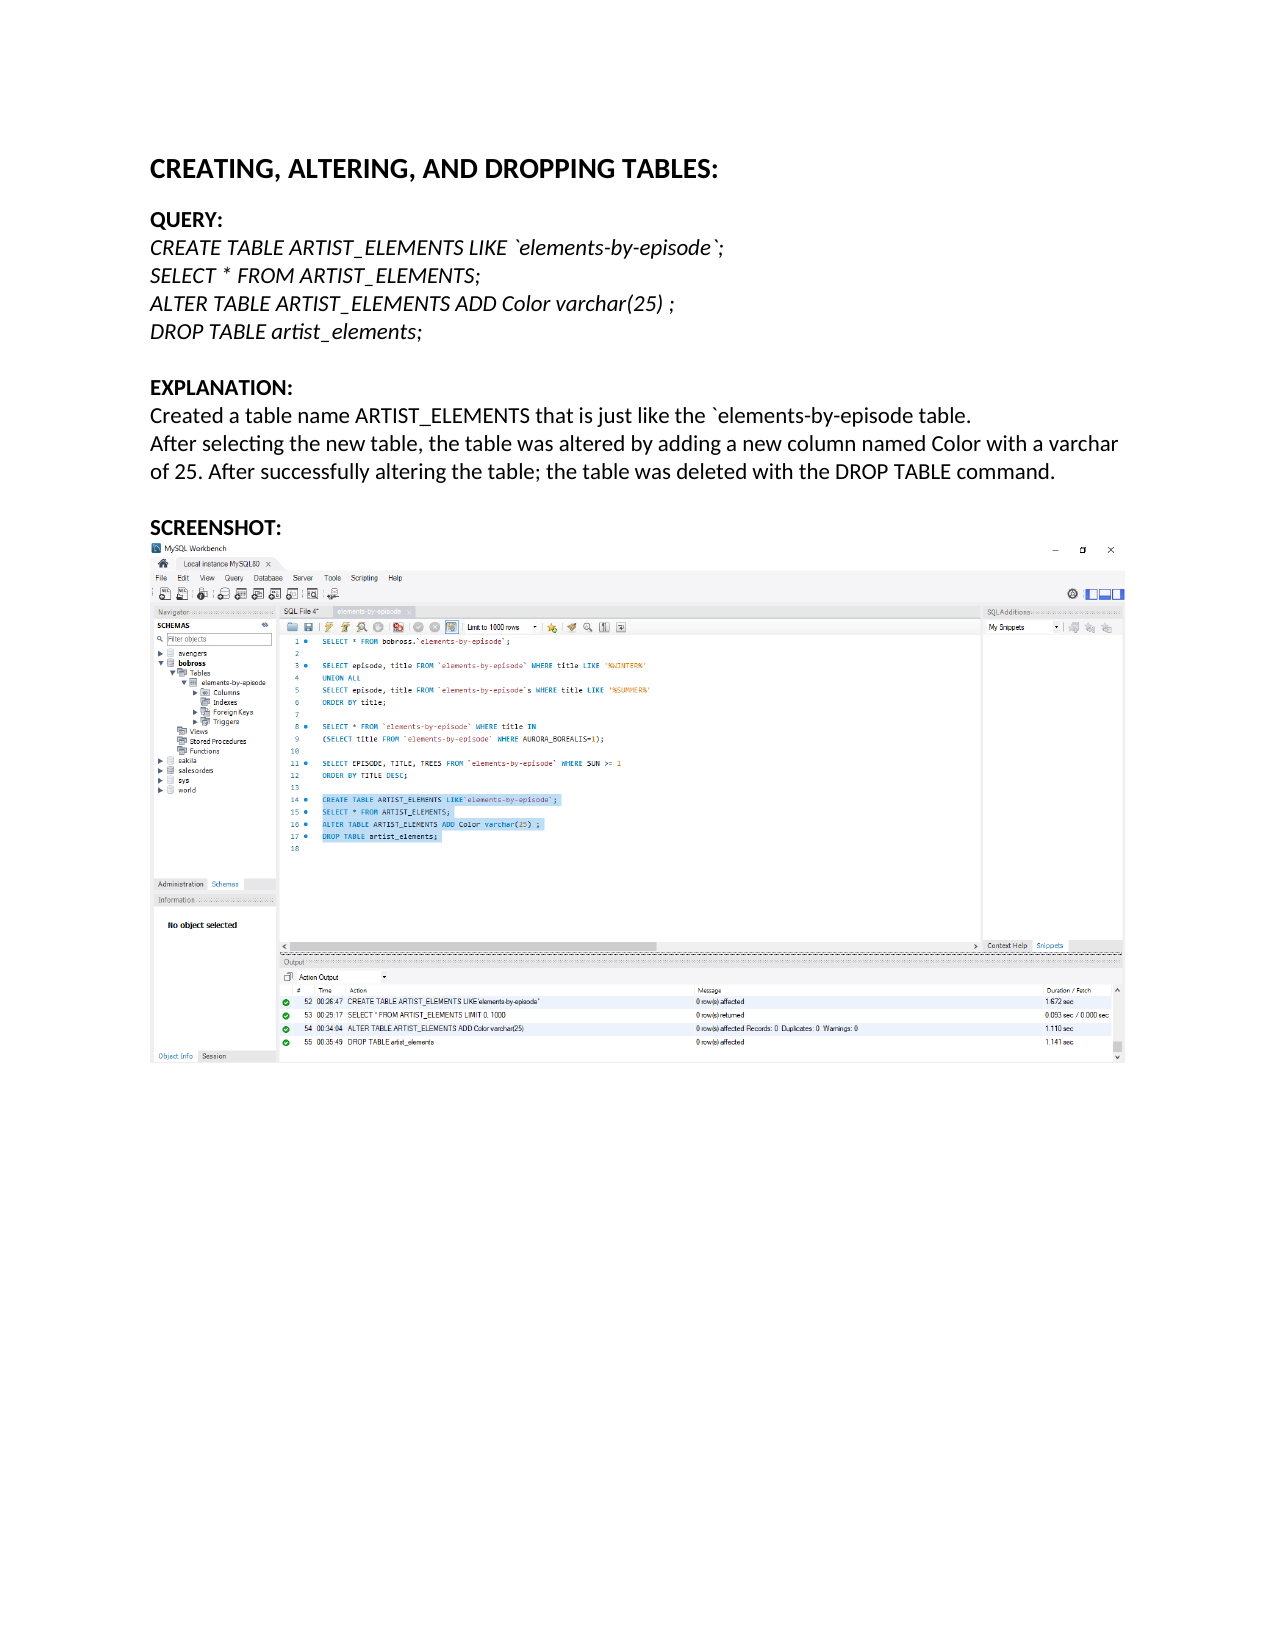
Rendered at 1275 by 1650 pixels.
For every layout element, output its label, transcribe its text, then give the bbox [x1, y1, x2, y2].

text ALTER TABLE ARTIST_ELEMENTS ADD Color varchar(25) ; [150, 289, 1125, 317]
text After selecting the new table, the table was altered by adding a new column named Color with a varchar of 25. After successfully altering the table; the table was deleted with the DROP TABLE command. [150, 429, 1125, 485]
text CREATE TABLE ARTIST_ELEMENTS LIKE `elements-by-episode`; [150, 233, 1125, 261]
text SELECT * FROM ARTIST_ELEMENTS; [150, 261, 1125, 289]
text Created a table name ARTIST_ELEMENTS that is just like the `elements-by-episode table. [150, 401, 1125, 429]
text QUERY: [150, 205, 1125, 233]
picture [150, 541, 1125, 1063]
text SCREENSHOT: [150, 513, 1125, 541]
text EXPLANATION: [150, 373, 1125, 401]
text CREATING, ALTERING, AND DROPPING TABLES: [150, 150, 1125, 186]
text DROP TABLE artist_elements; [150, 317, 1125, 345]
